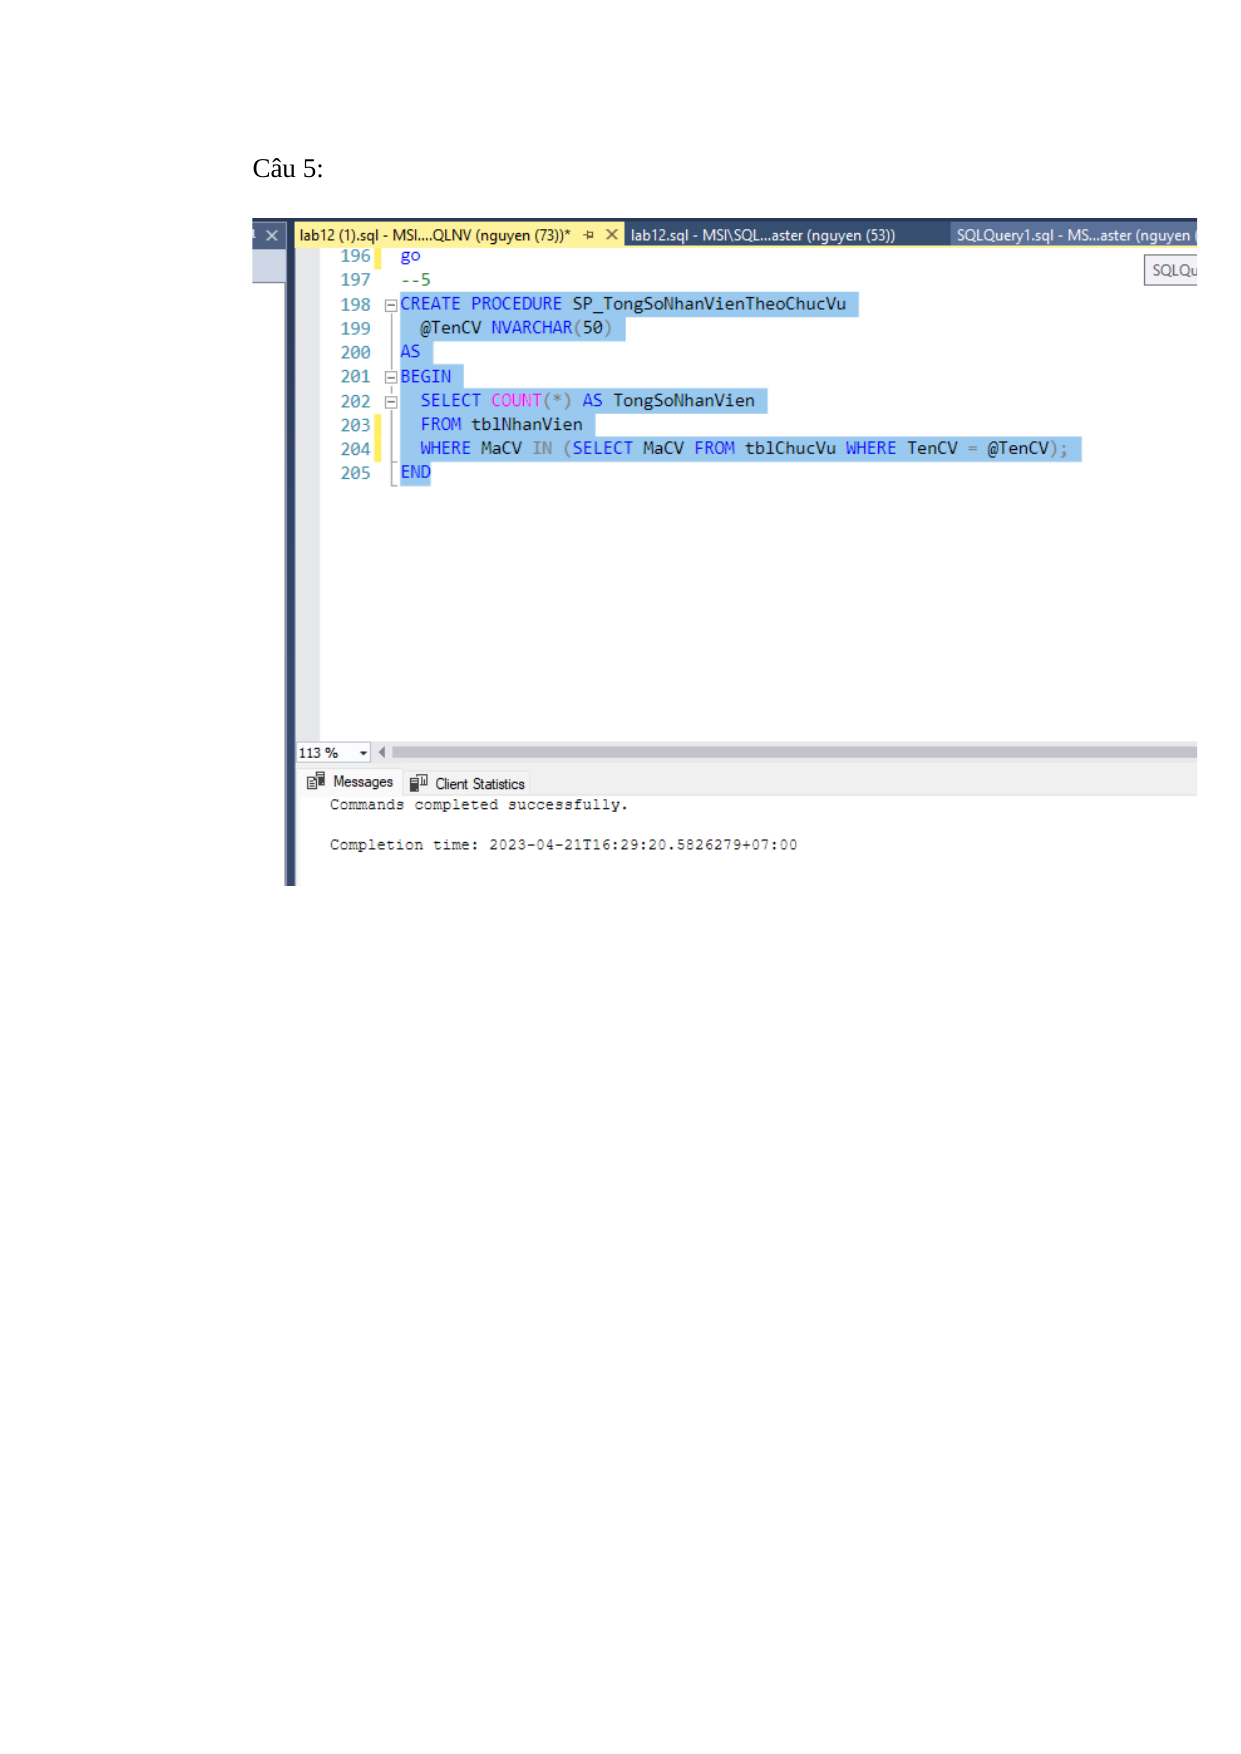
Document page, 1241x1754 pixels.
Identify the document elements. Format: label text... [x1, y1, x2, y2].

picture [252, 218, 1198, 886]
text Câu 5: [177, 152, 1122, 183]
